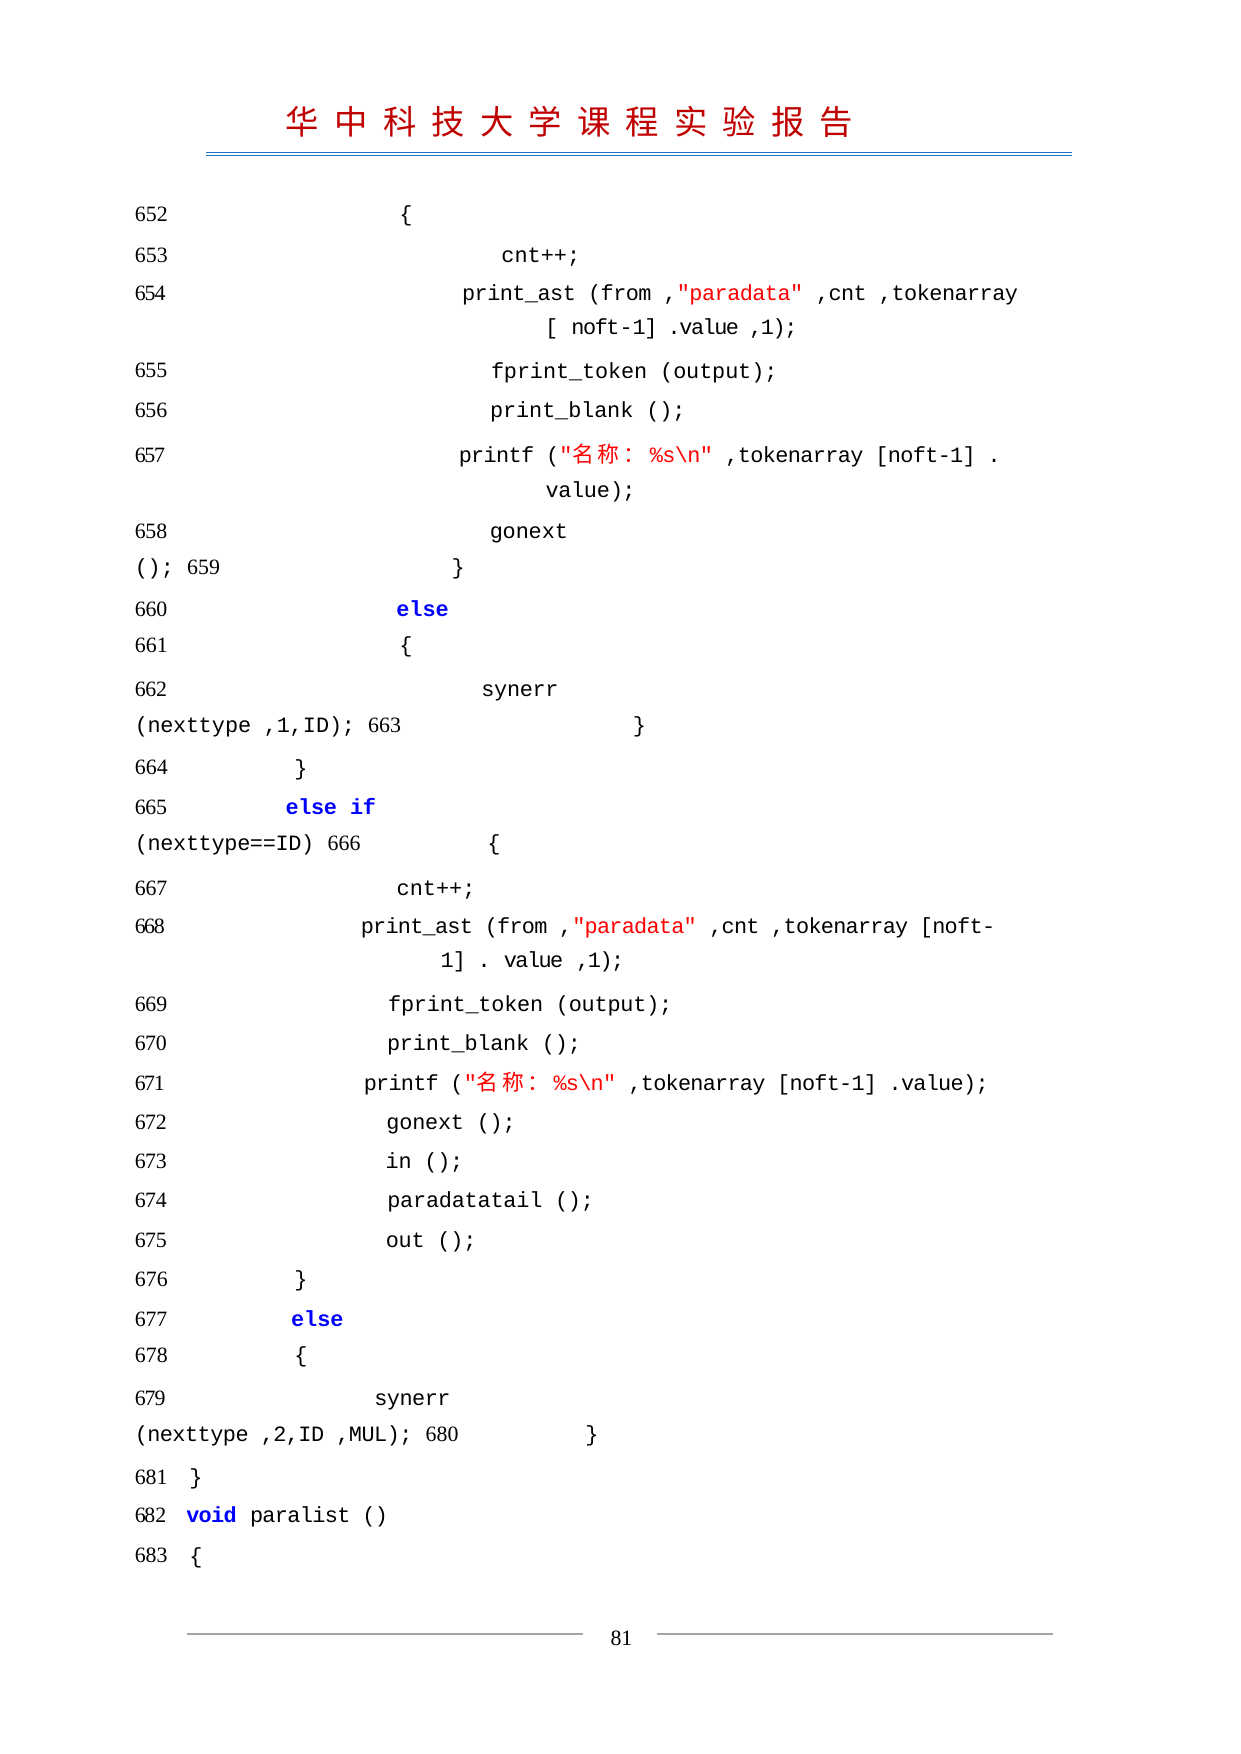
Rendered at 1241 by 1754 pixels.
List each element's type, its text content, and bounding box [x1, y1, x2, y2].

text 667 cnt++; [134, 873, 1054, 902]
text 673 in (); [134, 1149, 1054, 1178]
text 674 paradatatail (); [134, 1188, 1054, 1217]
text 660 else 661 { [134, 596, 448, 659]
text 670 print_blank (); [134, 1031, 1054, 1060]
text 669 fprint_token (output); [134, 991, 1054, 1020]
text 662 synerr (nexttype ,1,ID); 663 } [134, 676, 790, 739]
text 656 print_blank (); [134, 397, 1054, 427]
text 658 gonext (); 659 } [134, 518, 620, 581]
text 682 void paralist () [134, 1503, 1054, 1543]
text 655 fprint_token (output); [134, 358, 1054, 387]
text 652 { [134, 201, 1054, 230]
text 665 else if (nexttype==ID) 666 { [134, 794, 567, 857]
text 672 gonext (); [134, 1109, 1054, 1138]
text 677 else 678 { [134, 1306, 343, 1369]
text 664 } [134, 755, 1054, 784]
text 676 } [134, 1267, 1054, 1296]
text 657 printf ("名 称 ： %s\n" ,tokenarray [noft-1] . value); [134, 437, 1013, 503]
text 653 cnt++; [134, 241, 1054, 269]
text 681 } [134, 1464, 1054, 1493]
text 679 synerr (nexttype ,2,ID ,MUL); 680 } [134, 1385, 738, 1448]
text 683 { [134, 1543, 1054, 1572]
text 675 out (); [134, 1227, 1054, 1257]
text 654 print_ast (from ,"paradata" ,cnt ,tokenarray [ noft-1] .value ,1); [134, 280, 1040, 341]
text 668 print_ast (from ,"paradata" ,cnt ,tokenarray [noft-1] . value ,1); [134, 913, 1039, 974]
text 华 中 科 技 大 学 课 程 实 验 报 告 [285, 98, 1054, 143]
text 671 printf ("名 称 ： %s\n" ,tokenarray [noft-1] .value); [134, 1070, 1054, 1099]
